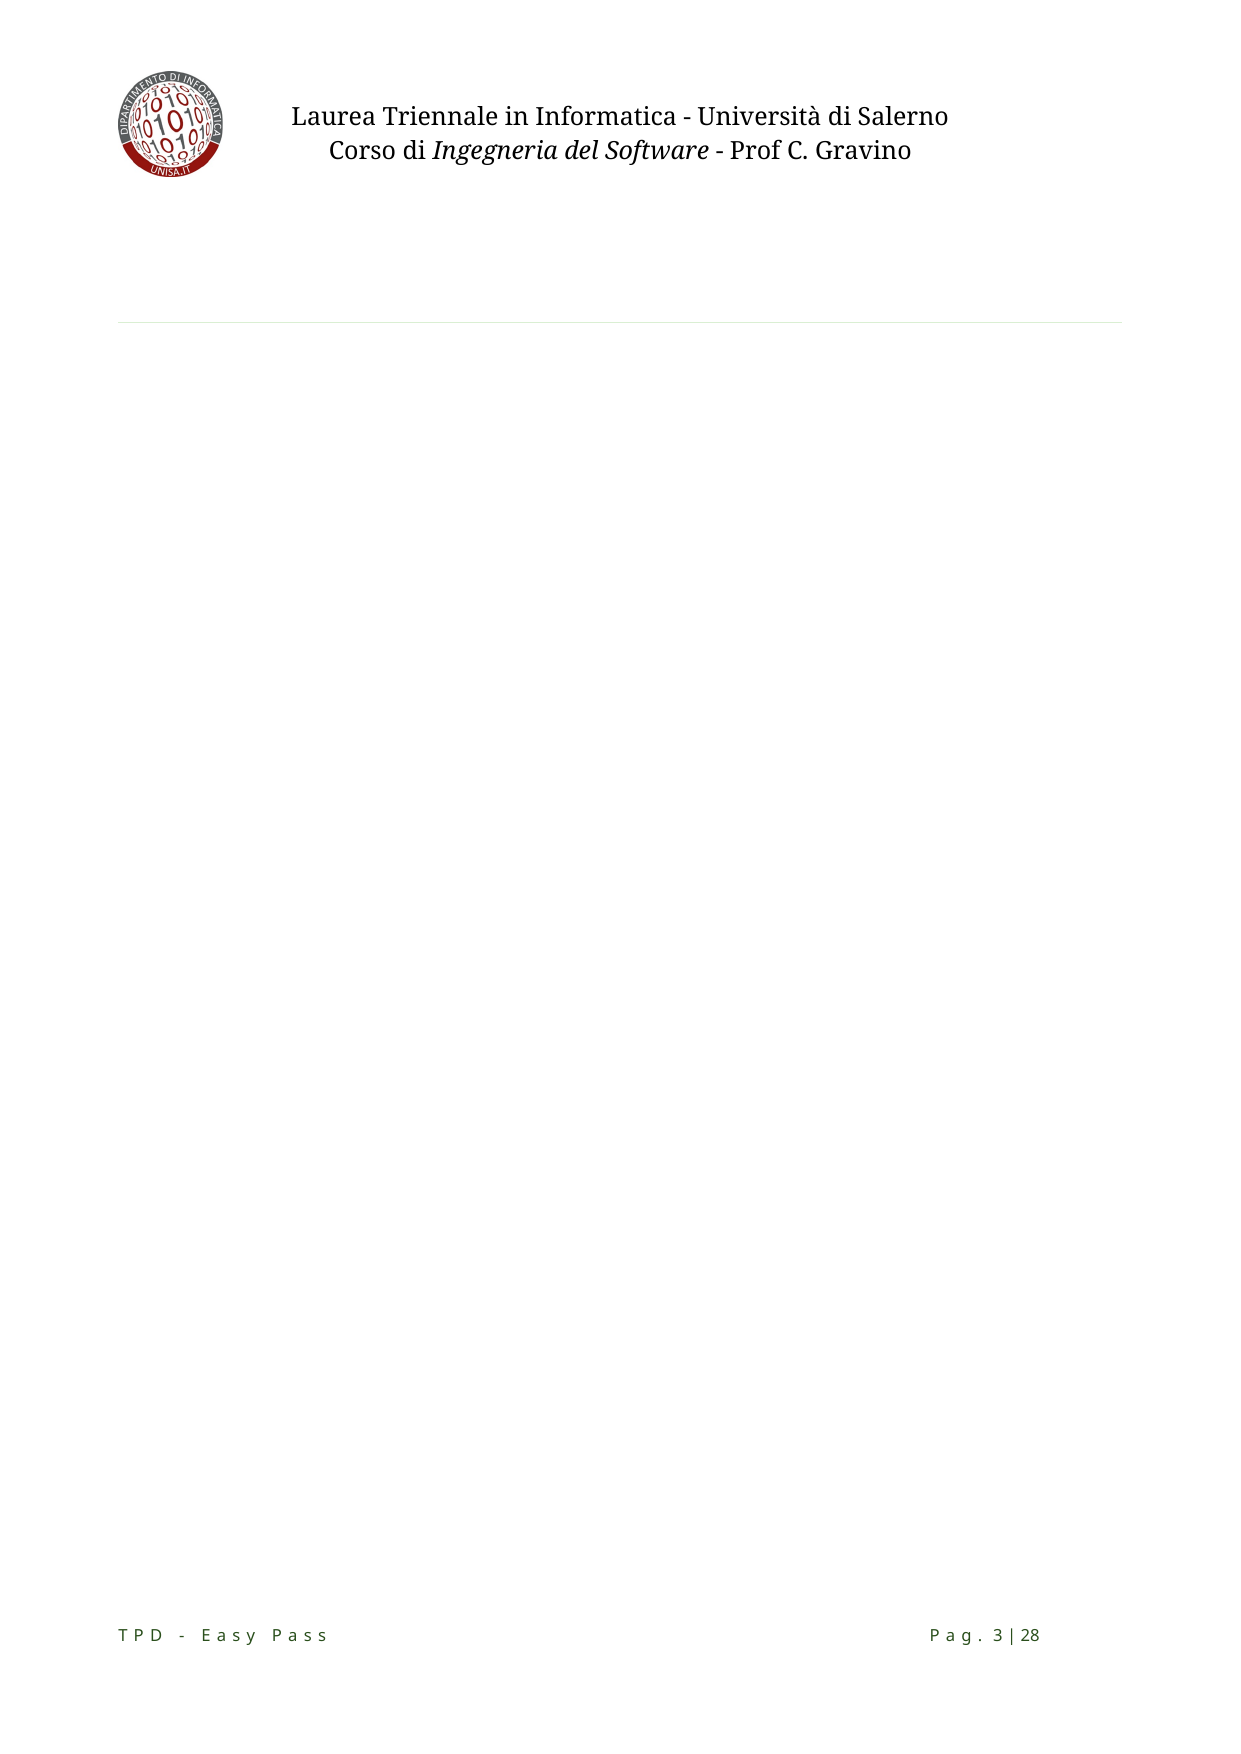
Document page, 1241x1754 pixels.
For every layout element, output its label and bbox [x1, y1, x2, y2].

picture [118, 71, 223, 177]
